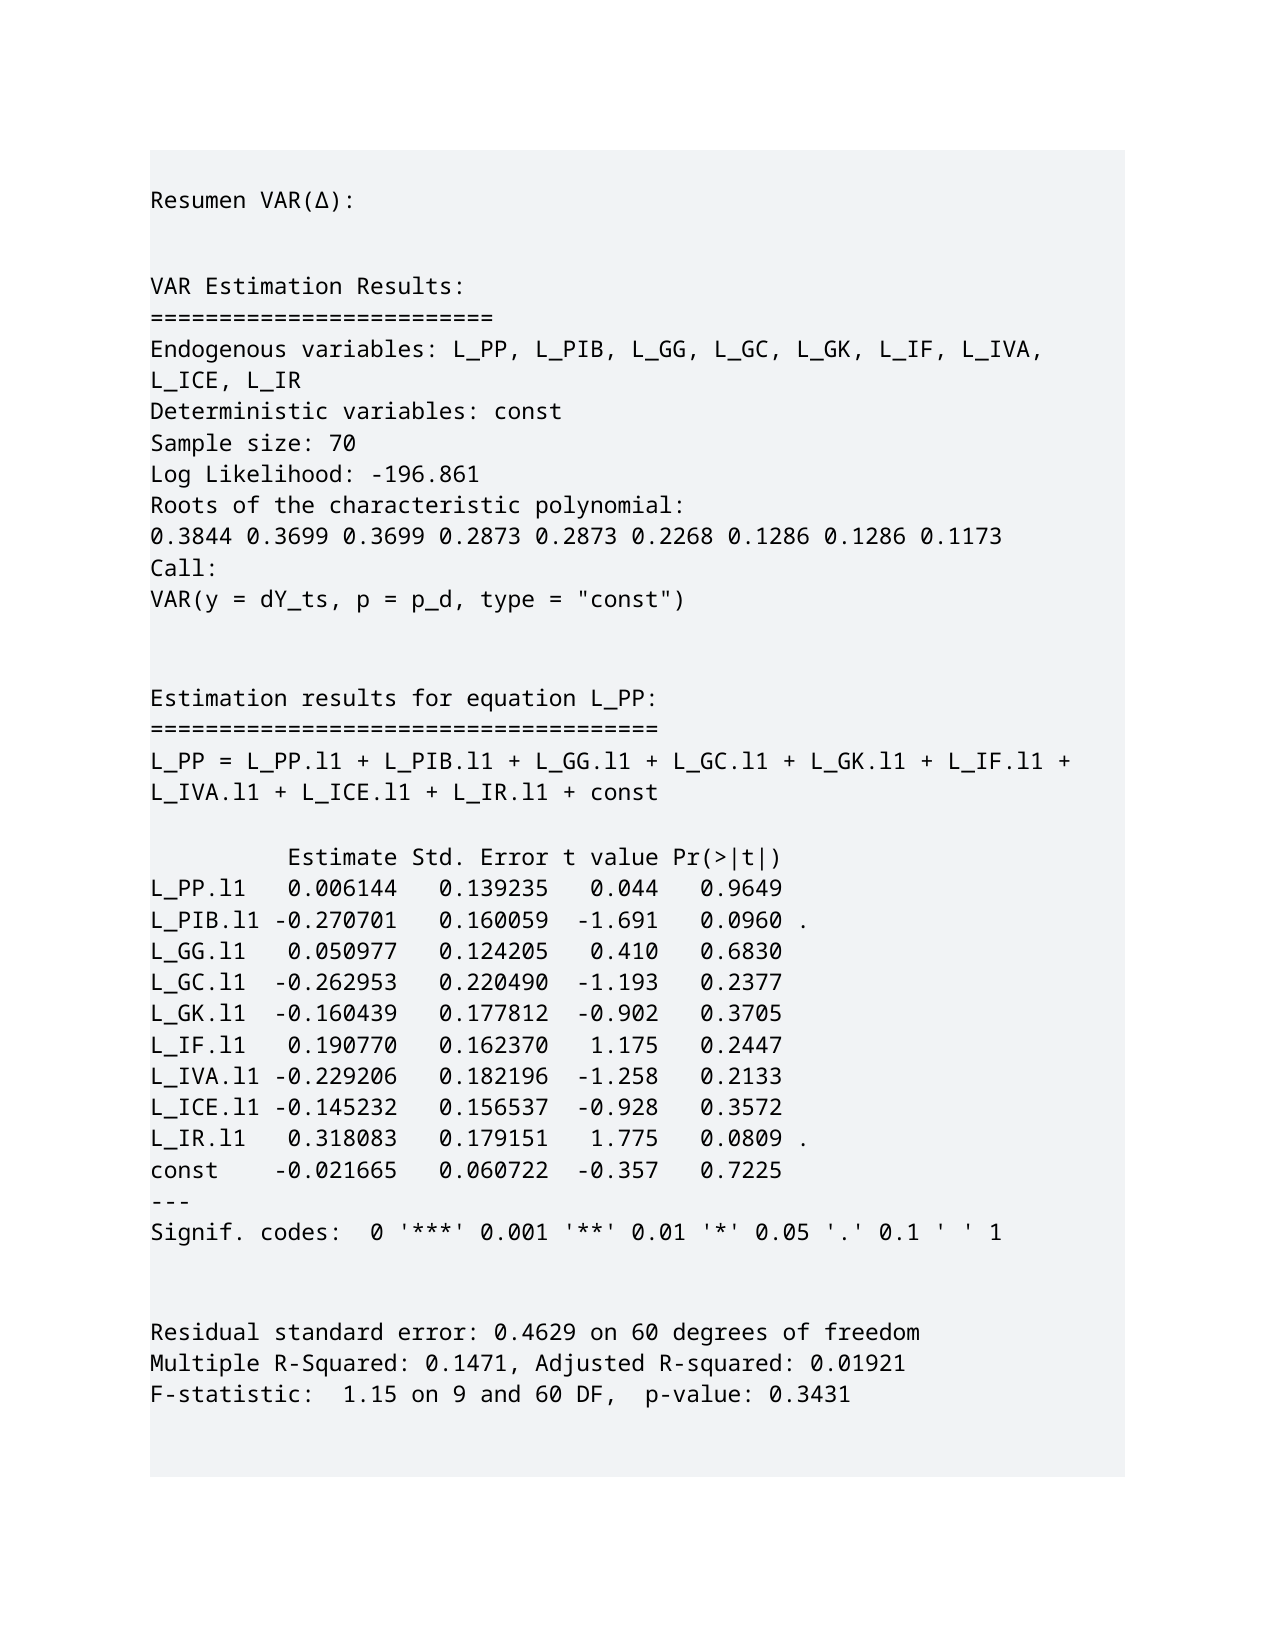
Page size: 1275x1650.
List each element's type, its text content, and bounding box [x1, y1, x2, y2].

text Resumen VAR(Δ): [150, 150, 1125, 215]
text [150, 236, 1125, 1477]
